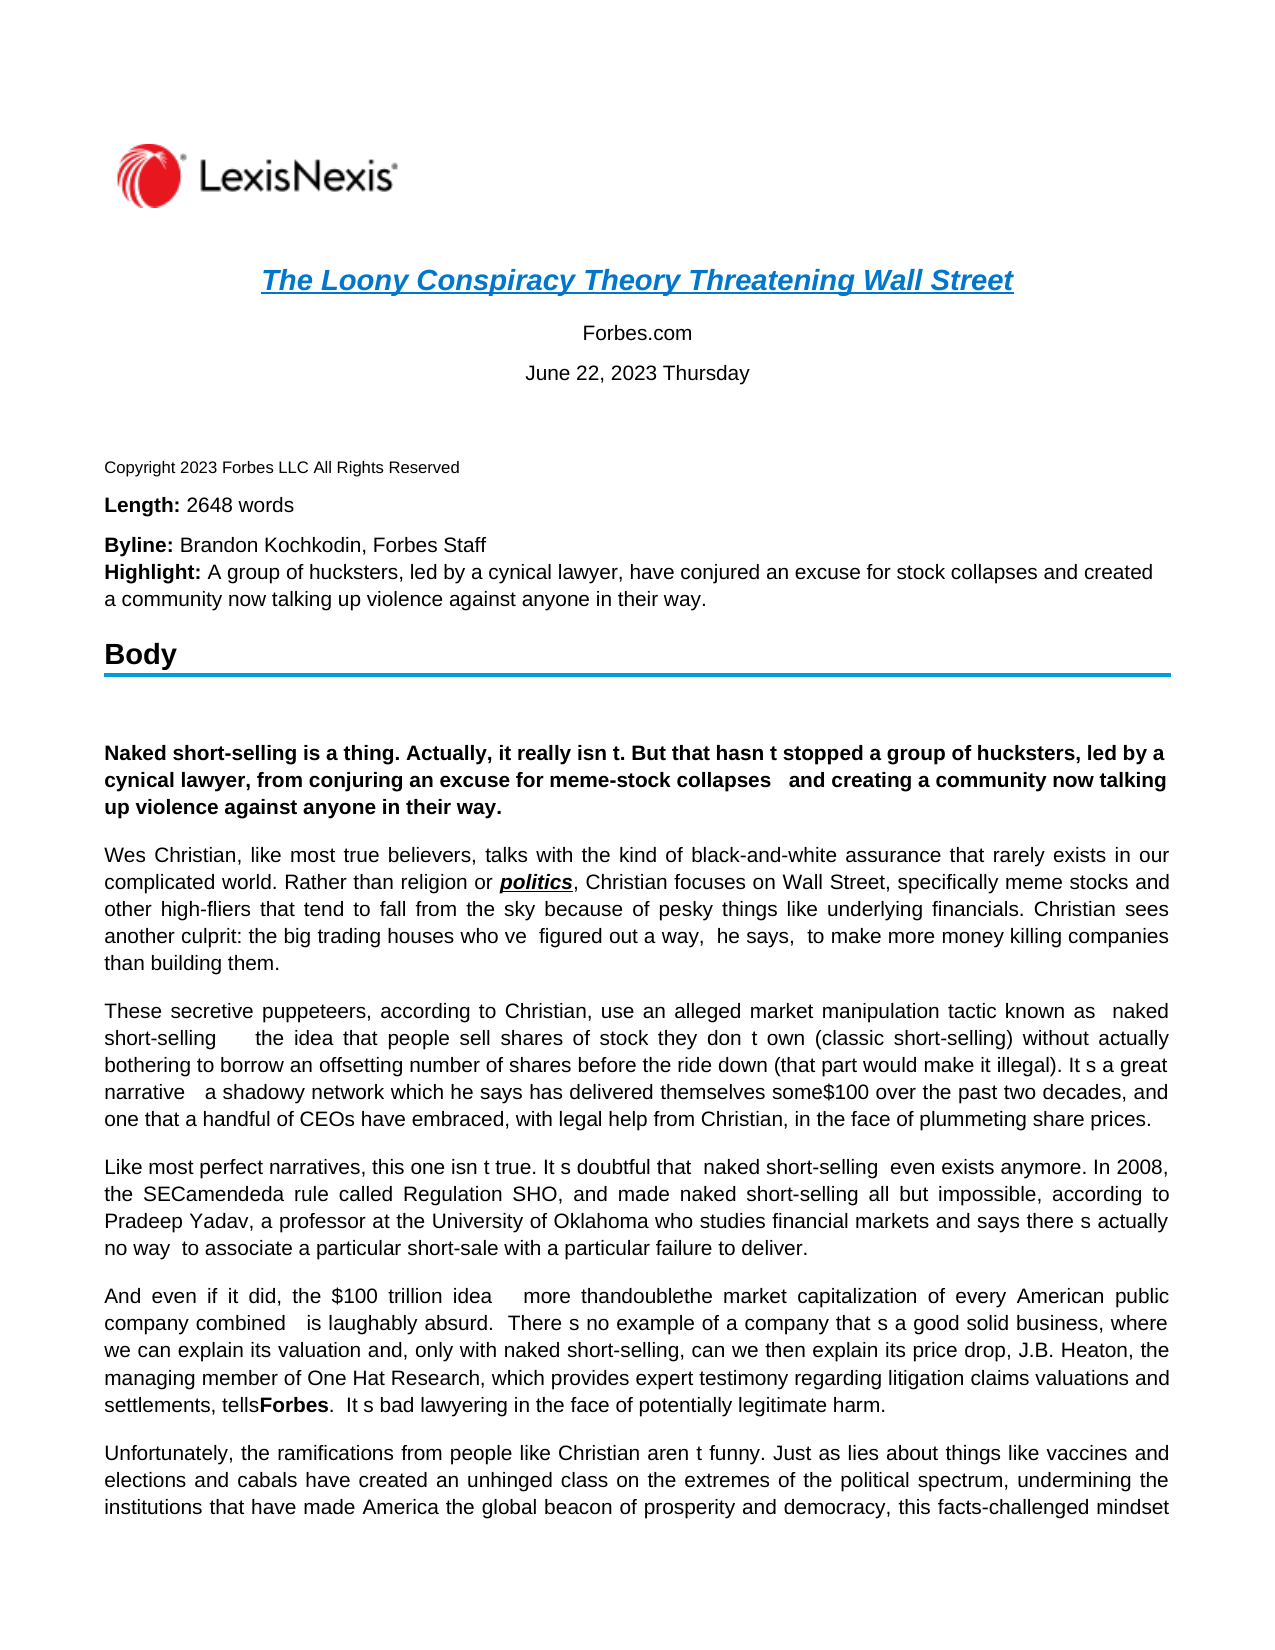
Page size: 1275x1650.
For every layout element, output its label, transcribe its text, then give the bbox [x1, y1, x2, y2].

text Forbes.com [104, 318, 1171, 345]
picture [104, 144, 412, 208]
text Wes Christian, like most true believers, talks with the kind of black-and-white assurance that rarely exists in our complicated world. Rather than religion or politics, Christian focuses on Wall Street, specifically meme stocks and other high-fliers that tend to fall from the sky because of pesky things like underlying financials. Christian sees another culprit: the big trading houses who ve figured out a way, he says, to make more money killing companies than building them. [104, 839, 1171, 975]
text These secretive puppeteers, according to Christian, use an alleged market manipulation tactic known as naked short-selling the idea that people sell shares of stock they don t own (classic short-selling) without actually bothering to borrow an offsetting number of shares before the ride down (that part would make it illegal). It s a great narrative a shadowy network which he says has delivered themselves some$100 over the past two decades, and one that a handful of CEOs have embraced, with legal help from Christian, in the face of plummeting share prices. [104, 996, 1171, 1131]
text Highlight: A group of hucksters, led by a cynical lawyer, have conjured an excuse for stock collapses and created a community now talking up violence against anyone in their way. [104, 556, 1171, 611]
text Byline: Brandon Kochkodin, Forbes Staff [104, 529, 1171, 556]
text Length: 2648 words [104, 490, 1171, 517]
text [104, 1437, 1171, 1518]
text Like most perfect narratives, this one isn t true. It s doubtful that naked short-selling even exists anymore. In 2008, the SECamendeda rule called Regulation SHO, and made naked short-selling all but impossible, according to Pradeep Yadav, a professor at the University of Oklahoma who studies financial markets and says there s actually no way to associate a particular short-sale with a particular failure to deliver. [104, 1152, 1171, 1260]
text Body [104, 636, 1171, 671]
text Naked short-selling is a thing. Actually, it really isn t. But that hasn t stopped a group of hucksters, led by a cynical lawyer, from conjuring an excuse for meme-stock collapses and creating a community now talking up violence against anyone in their way. [104, 737, 1171, 818]
text Copyright 2023 Forbes LLC All Rights Reserved [104, 426, 1171, 477]
subtitle The Loony Conspiracy Theory Threatening Wall Street [104, 261, 1171, 297]
text June 22, 2023 Thursday [104, 357, 1171, 384]
text And even if it did, the $100 trillion idea more thandoublethe market capitalization of every American public company combined is laughably absurd. There s no example of a company that s a good solid business, where we can explain its valuation and, only with naked short-selling, can we then explain its price drop, J.B. Heaton, the managing member of One Hat Research, which provides expert testimony regarding litigation claims valuations and settlements, tellsForbes. It s bad lawyering in the face of potentially legitimate harm. [104, 1281, 1171, 1416]
